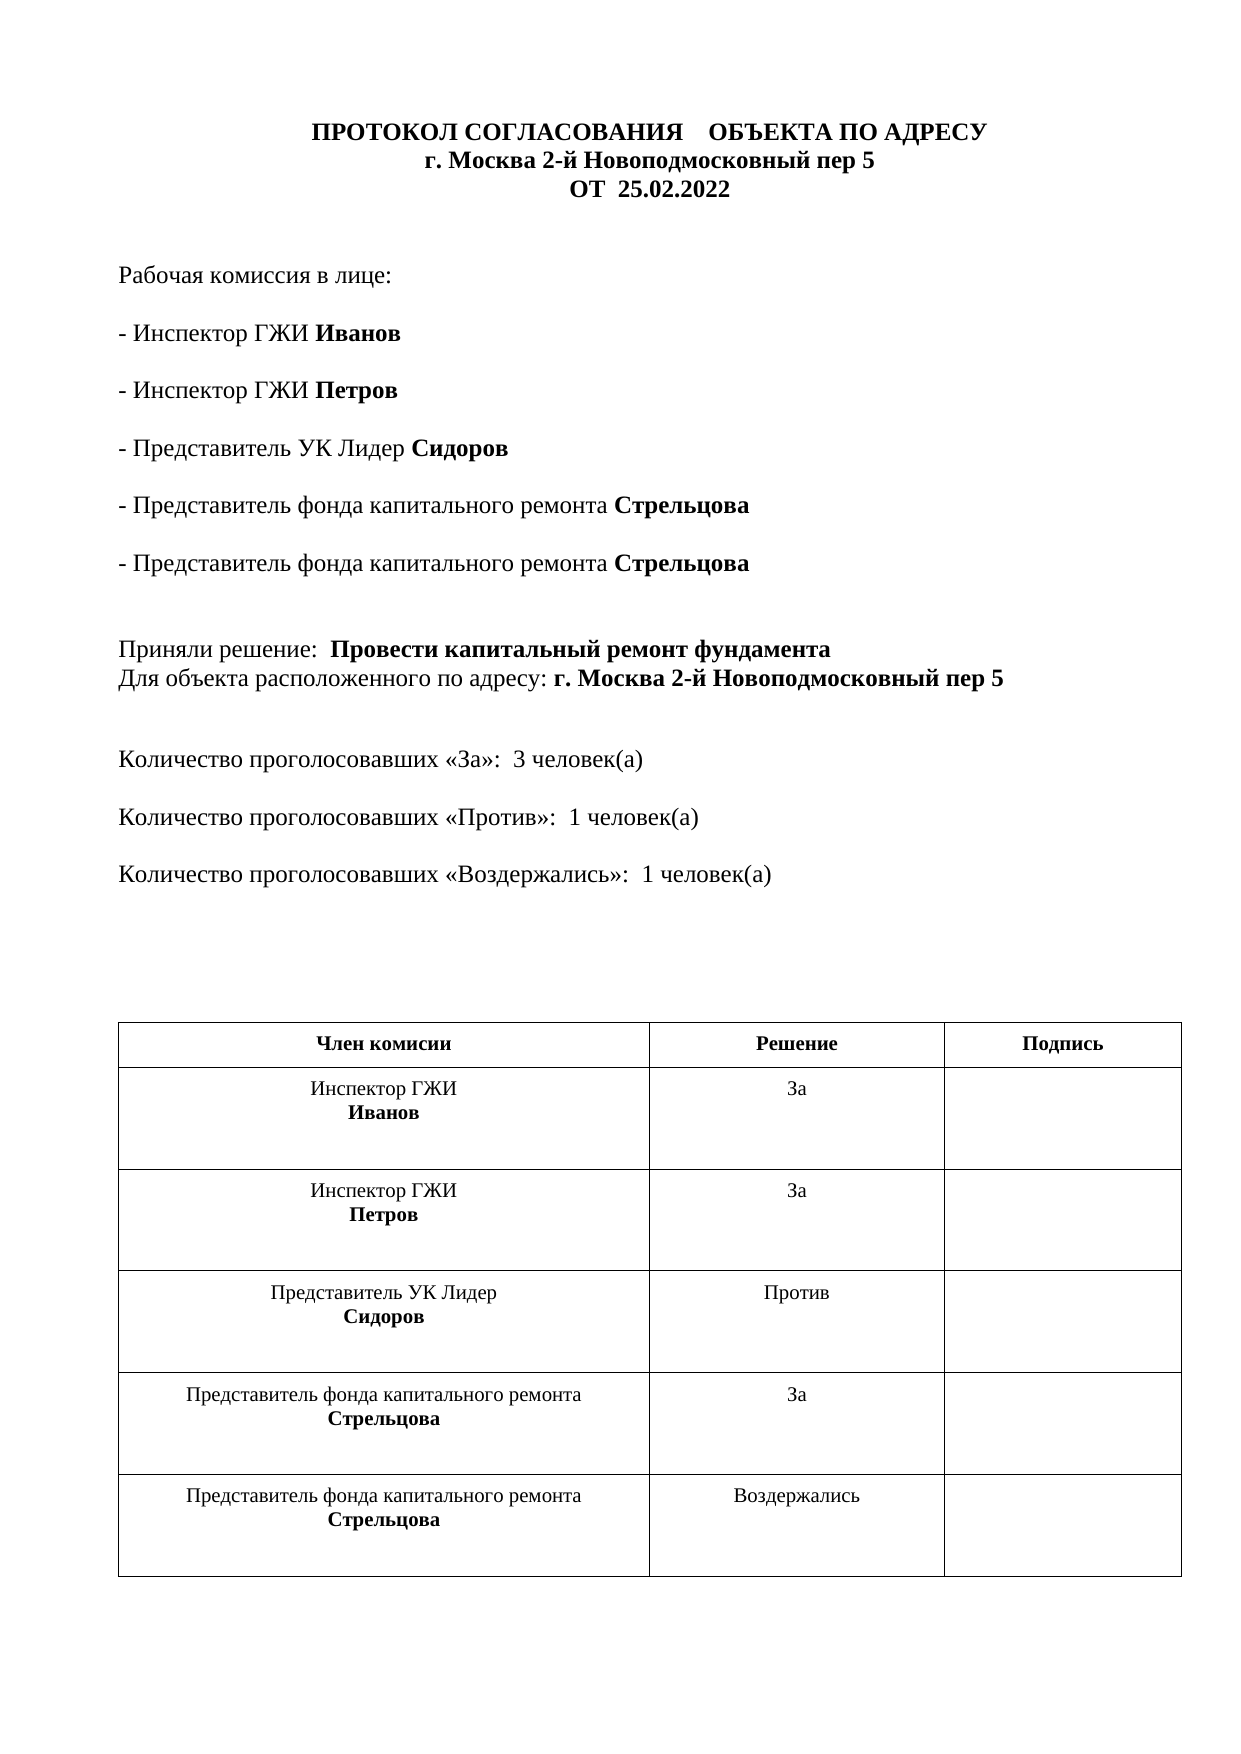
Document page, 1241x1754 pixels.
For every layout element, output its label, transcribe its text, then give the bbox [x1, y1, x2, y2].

text Количество проголосовавших «Воздержались»: 1 человек(а) [118, 859, 1181, 888]
table_cell Инспектор ГЖИ Петров [119, 1170, 649, 1270]
text - Представитель фонда капитального ремонта Стрельцова [118, 490, 1181, 519]
table_cell [945, 1170, 1181, 1270]
text - Инспектор ГЖИ Иванов [118, 318, 1181, 347]
table_cell Представитель УК Лидер Сидоров [119, 1271, 649, 1372]
text - Инспектор ГЖИ Петров [118, 375, 1181, 404]
table_header Член комисии [119, 1023, 649, 1067]
text - Представитель УК Лидер Сидоров [118, 433, 1181, 462]
table_cell За [650, 1170, 944, 1270]
text - Представитель фонда капитального ремонта Стрельцова [118, 548, 1181, 577]
text ПРОТОКОЛ СОГЛАСОВАНИЯ ОБЪЕКТА ПО АДРЕСУ г. Москва 2-й Новоподмосковный пер 5 ОТ 25.02.2022 [118, 117, 1181, 203]
table_cell За [650, 1068, 944, 1168]
text Для объекта расположенного по адресу: г. Москва 2-й Новоподмосковный пер 5 [118, 663, 1181, 692]
text Количество проголосовавших «Против»: 1 человек(а) [118, 802, 1181, 830]
table_cell [945, 1475, 1181, 1576]
table_cell Инспектор ГЖИ Иванов [119, 1068, 649, 1168]
text Количество проголосовавших «За»: 3 человек(а) [118, 744, 1181, 773]
table_cell Против [650, 1271, 944, 1372]
table_cell Представитель фонда капитального ремонта Стрельцова [119, 1373, 649, 1474]
table_header Решение [650, 1023, 944, 1067]
text Приняли решение: Провести капитальный ремонт фундамента [118, 634, 1181, 663]
table_cell Представитель фонда капитального ремонта Стрельцова [119, 1475, 649, 1576]
text Рабочая комиссия в лице: [118, 260, 1181, 289]
table_cell [945, 1068, 1181, 1168]
table_cell [945, 1373, 1181, 1474]
table_cell Воздержались [650, 1475, 944, 1576]
table_cell [945, 1271, 1181, 1372]
table_header Подпись [945, 1023, 1181, 1067]
table_cell За [650, 1373, 944, 1474]
